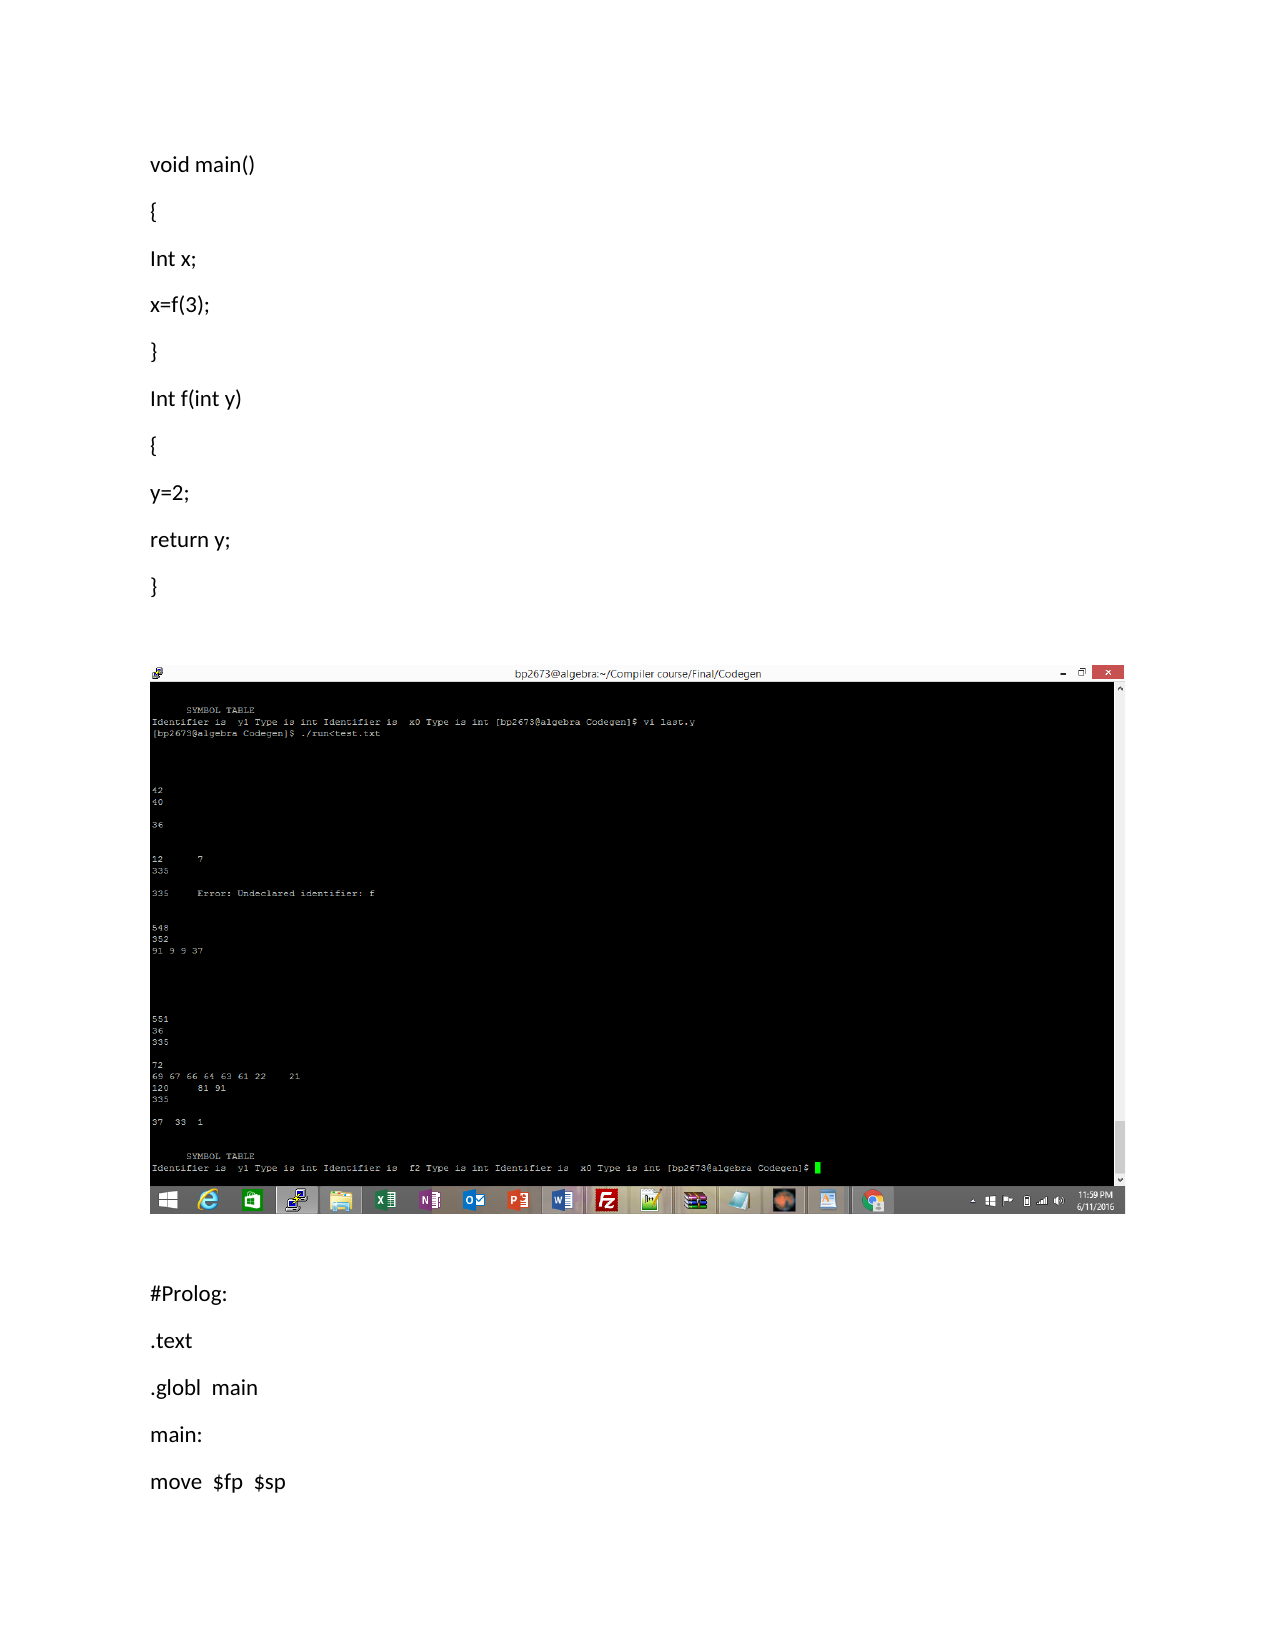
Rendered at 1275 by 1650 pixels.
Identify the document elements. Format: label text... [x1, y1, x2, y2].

text y=2; [150, 478, 1125, 506]
text .text [150, 1326, 1125, 1354]
text move $fp $sp [150, 1467, 1125, 1495]
text } [150, 337, 1125, 366]
text } [150, 572, 1125, 600]
text { [150, 197, 1125, 225]
text return y; [150, 525, 1125, 553]
text void main() [150, 150, 1125, 178]
text Int f(int y) [150, 384, 1125, 412]
text { [150, 431, 1125, 459]
text #Prolog: [150, 1279, 1125, 1307]
text Int x; [150, 244, 1125, 272]
picture [150, 665, 1125, 1214]
text .globl main [150, 1373, 1125, 1401]
text x=f(3); [150, 291, 1125, 319]
text main: [150, 1420, 1125, 1448]
